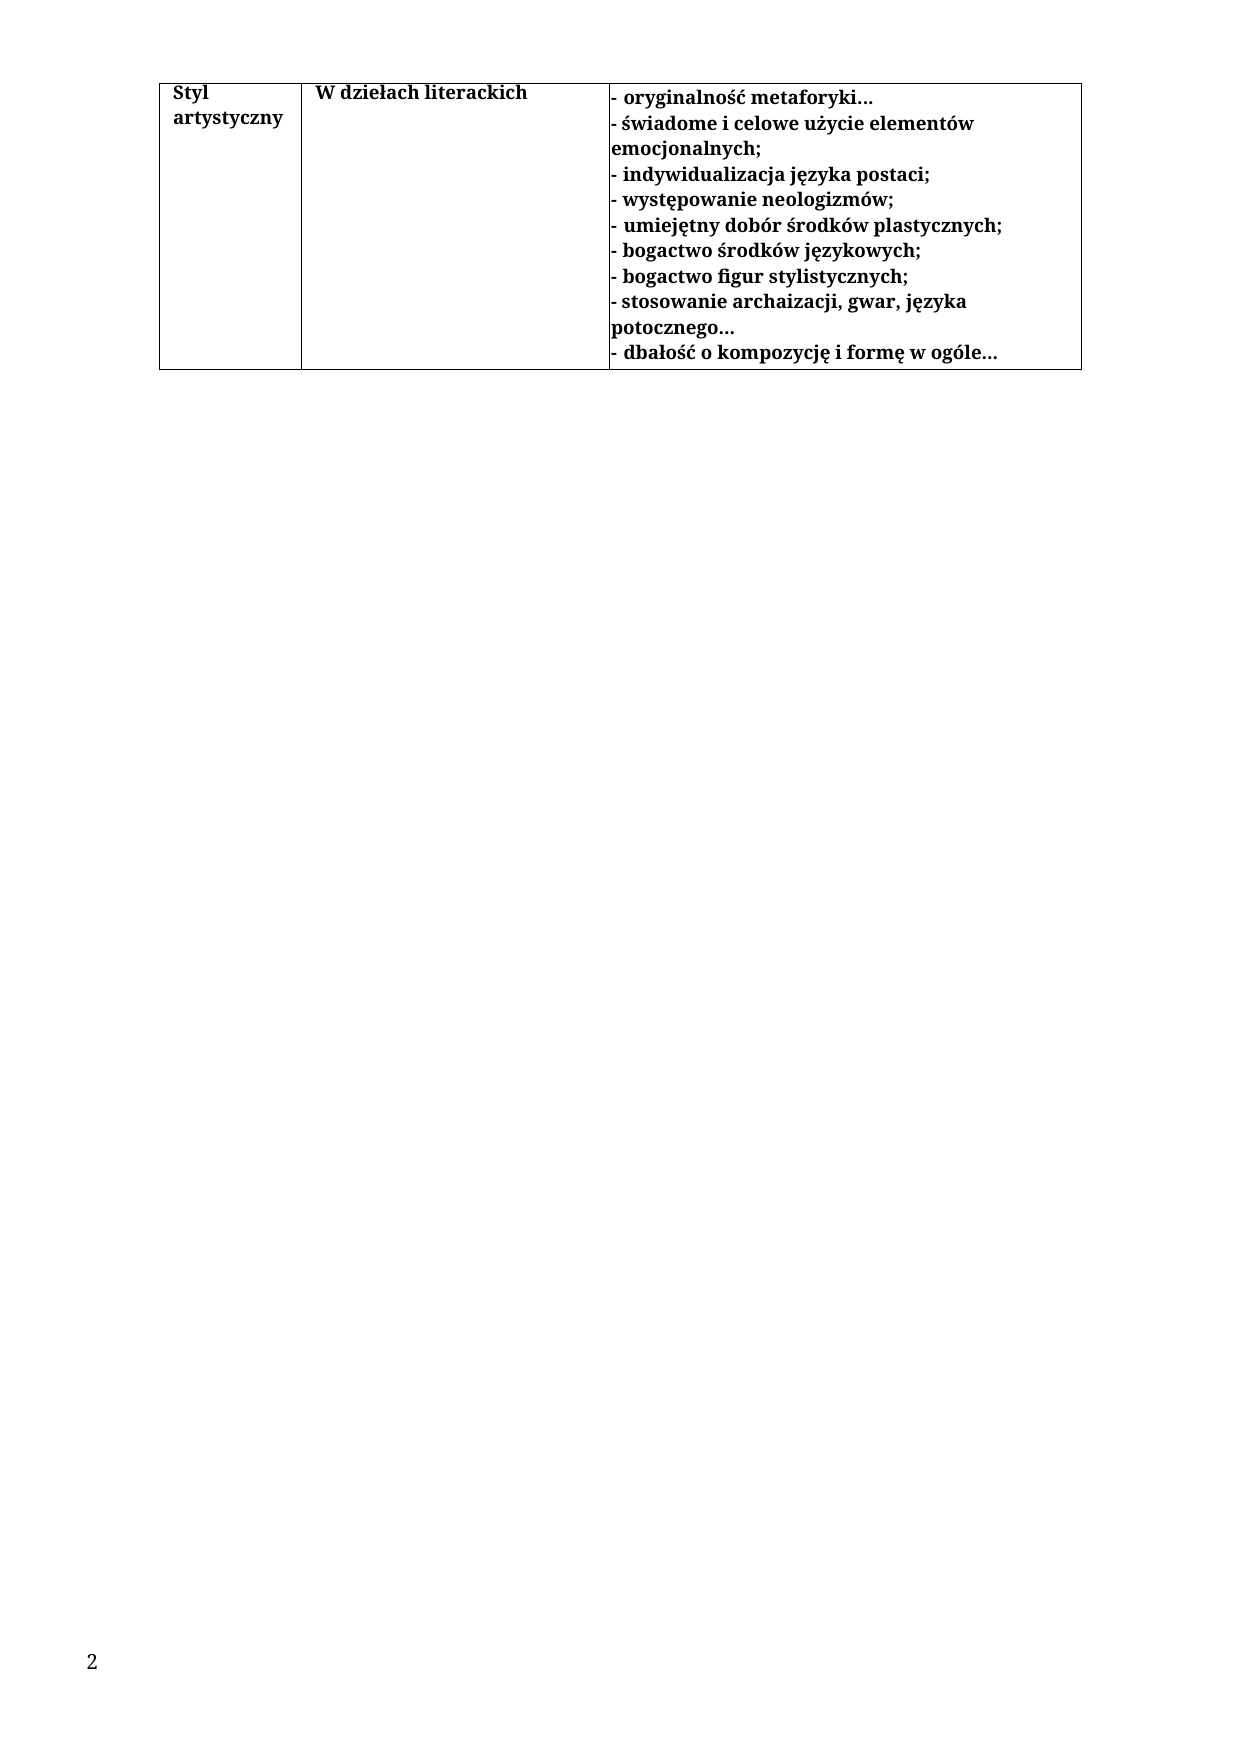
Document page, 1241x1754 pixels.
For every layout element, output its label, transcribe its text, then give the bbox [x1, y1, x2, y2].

table_cell Styl artystyczny [160, 84, 301, 368]
table_cell oryginalność metaforyki... - świadome i celowe użycie elementów emocjonalnych; indywidualizacja języka postaci; występowanie neologizmów; umiejętny dobór środków plastycznych; bogactwo środków językowych; bogactwo figur stylistycznych; - stosowanie archaizacji, gwar, języka potocznego... dbałość o kompozycję i formę w ogóle... [610, 84, 1081, 368]
table_cell W dziełach literackich [302, 84, 609, 368]
